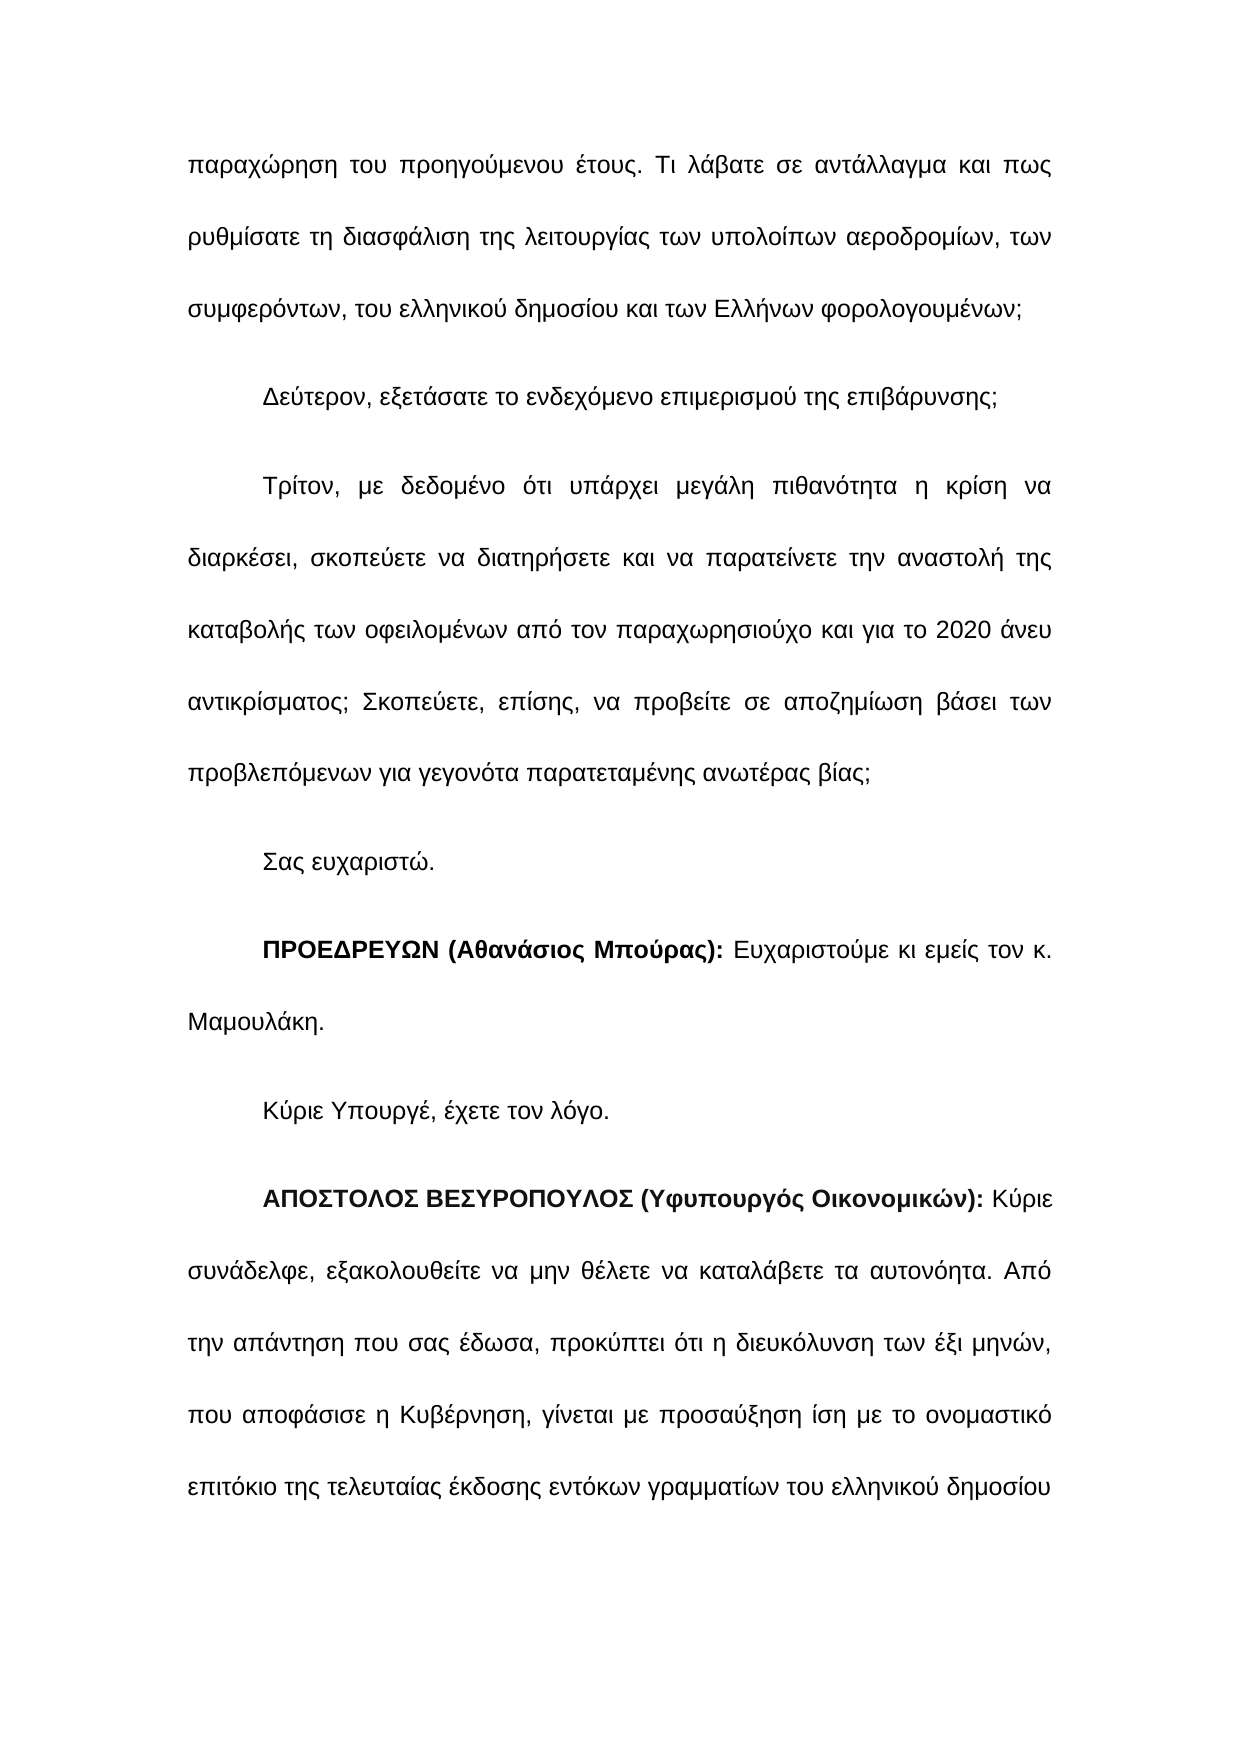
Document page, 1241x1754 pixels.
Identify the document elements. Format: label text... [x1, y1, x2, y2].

text ΠΡΟΕΔΡΕΥΩΝ (Αθανάσιος Μπούρας): Ευχαριστούμε κι εμείς τον κ. Μαμουλάκη. [187, 935, 1053, 1036]
text Δεύτερον, εξετάσατε το ενδεχόμενο επιμερισμού της επιβάρυνσης; [187, 382, 1053, 411]
text Σας ευχαριστώ. [187, 847, 1053, 876]
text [187, 150, 1053, 322]
text Κύριε Υπουργέ, έχετε τον λόγο. [187, 1096, 1053, 1124]
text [187, 1184, 1053, 1501]
text Τρίτον, με δεδομένο ότι υπάρχει μεγάλη πιθανότητα η κρίση να διαρκέσει, σκοπεύετε να διατηρήσετε και να παρατείνετε την αναστολή της καταβολής των οφειλομένων από τον παραχωρησιούχο και για το 2020 άνευ αντικρίσματος; Σκοπεύετε, επίσης, να προβείτε σε αποζημίωση βάσει των προβλεπόμενων για γεγονότα παρατεταμένης ανωτέρας βίας; [187, 471, 1053, 787]
